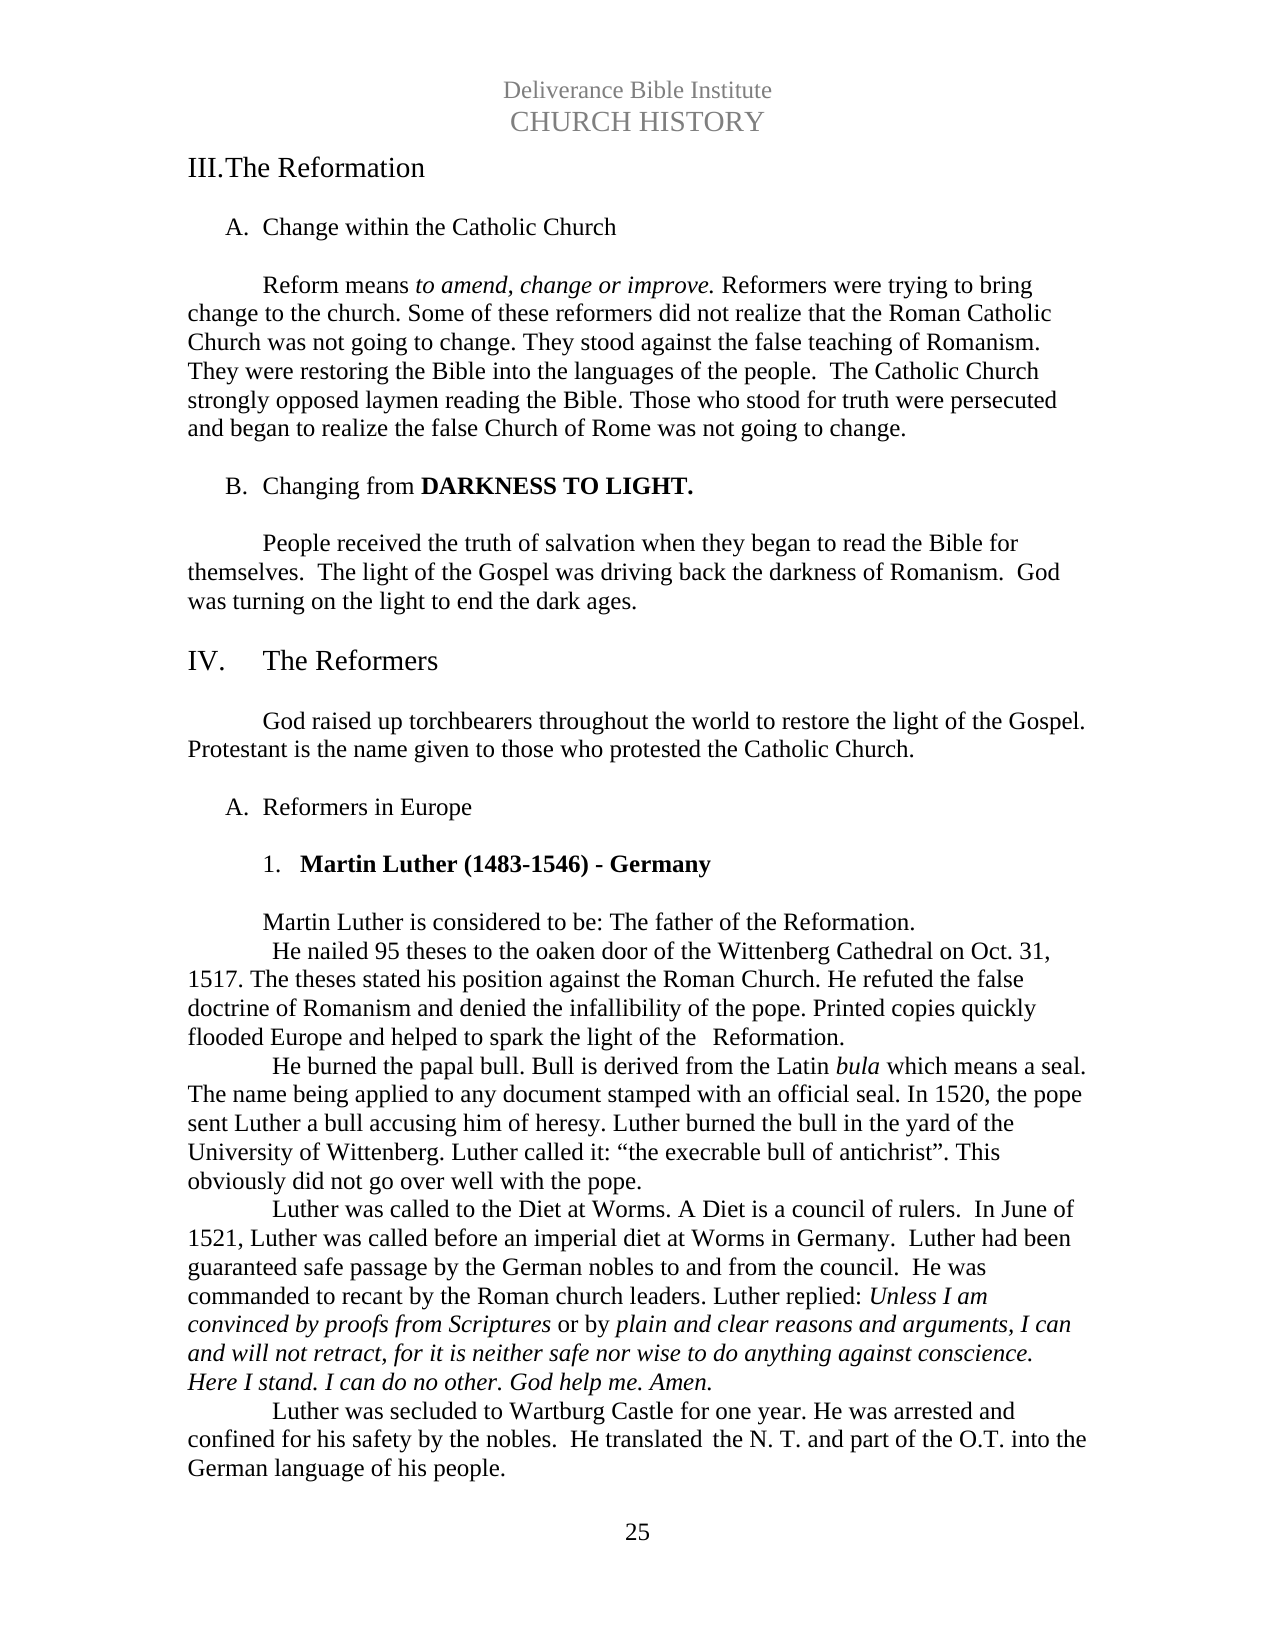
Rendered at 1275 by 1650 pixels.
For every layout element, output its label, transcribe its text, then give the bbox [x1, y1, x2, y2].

text God raised up torchbearers throughout the world to restore the light of the Gospel. Protestant is the name given to those who protested the Catholic Church. [187, 706, 1087, 763]
subtitle Martin Luther (1483-1546) - Germany [262, 849, 1087, 878]
text He nailed 95 theses to the oaken door of the Wittenberg Cathedral on Oct. 31, 1517. The theses stated his position against the Roman Church. He refuted the false doctrine of Romanism and denied the infallibility of the pope. Printed copies quickly flooded Europe and helped to spark the light of the Reformation. [187, 936, 1087, 1051]
subtitle Martin Luther is considered to be: The father of the Reformation. [187, 907, 1087, 936]
subtitle Reformers in Europe [225, 792, 1087, 821]
text Luther was called to the Diet at Worms. A Diet is a council of rulers. In June of 1521, Luther was called before an imperial diet at Worms in Germany. Luther had been guaranteed safe passage by the German nobles to and from the council. He was commanded to recant by the Roman church leaders. Luther replied: Unless I am convinced by proofs from Scriptures or by plain and clear reasons and arguments, I can and will not retract, for it is neither safe nor wise to do anything against conscience. Here I stand. I can do no other. God help me. Amen. [187, 1194, 1087, 1396]
subtitle Change within the Catholic Church [225, 212, 1087, 241]
subtitle Changing from DARKNESS TO LIGHT. [225, 471, 1087, 500]
subtitle The Reformers [187, 643, 1087, 677]
text He burned the papal bull. Bull is derived from the Latin bula which means a seal. The name being applied to any document stamped with an official seal. In 1520, the pope sent Luther a bull accusing him of heresy. Luther burned the bull in the yard of the University of Wittenberg. Luther called it: “the execrable bull of antichrist”. This obviously did not go over well with the pope. [187, 1051, 1087, 1194]
text People received the truth of salvation when they began to read the Bible for themselves. The light of the Gospel was driving back the darkness of Romanism. God was turning on the light to end the dark ages. [187, 528, 1087, 615]
subtitle Reform means to amend, change or improve. Reformers were trying to bring change to the church. Some of these reformers did not realize that the Roman Catholic Church was not going to change. They stood against the false teaching of Romanism. They were restoring the Bible into the languages of the people. The Catholic Church strongly opposed laymen reading the Bible. Those who stood for truth were persecuted and began to realize the false Church of Rome was not going to change. [187, 270, 1087, 442]
text Luther was secluded to Wartburg Castle for one year. He was arrested and confined for his safety by the nobles. He translated the N. T. and part of the O.T. into the German language of his people. [187, 1396, 1087, 1482]
subtitle The Reformation [187, 150, 1087, 183]
